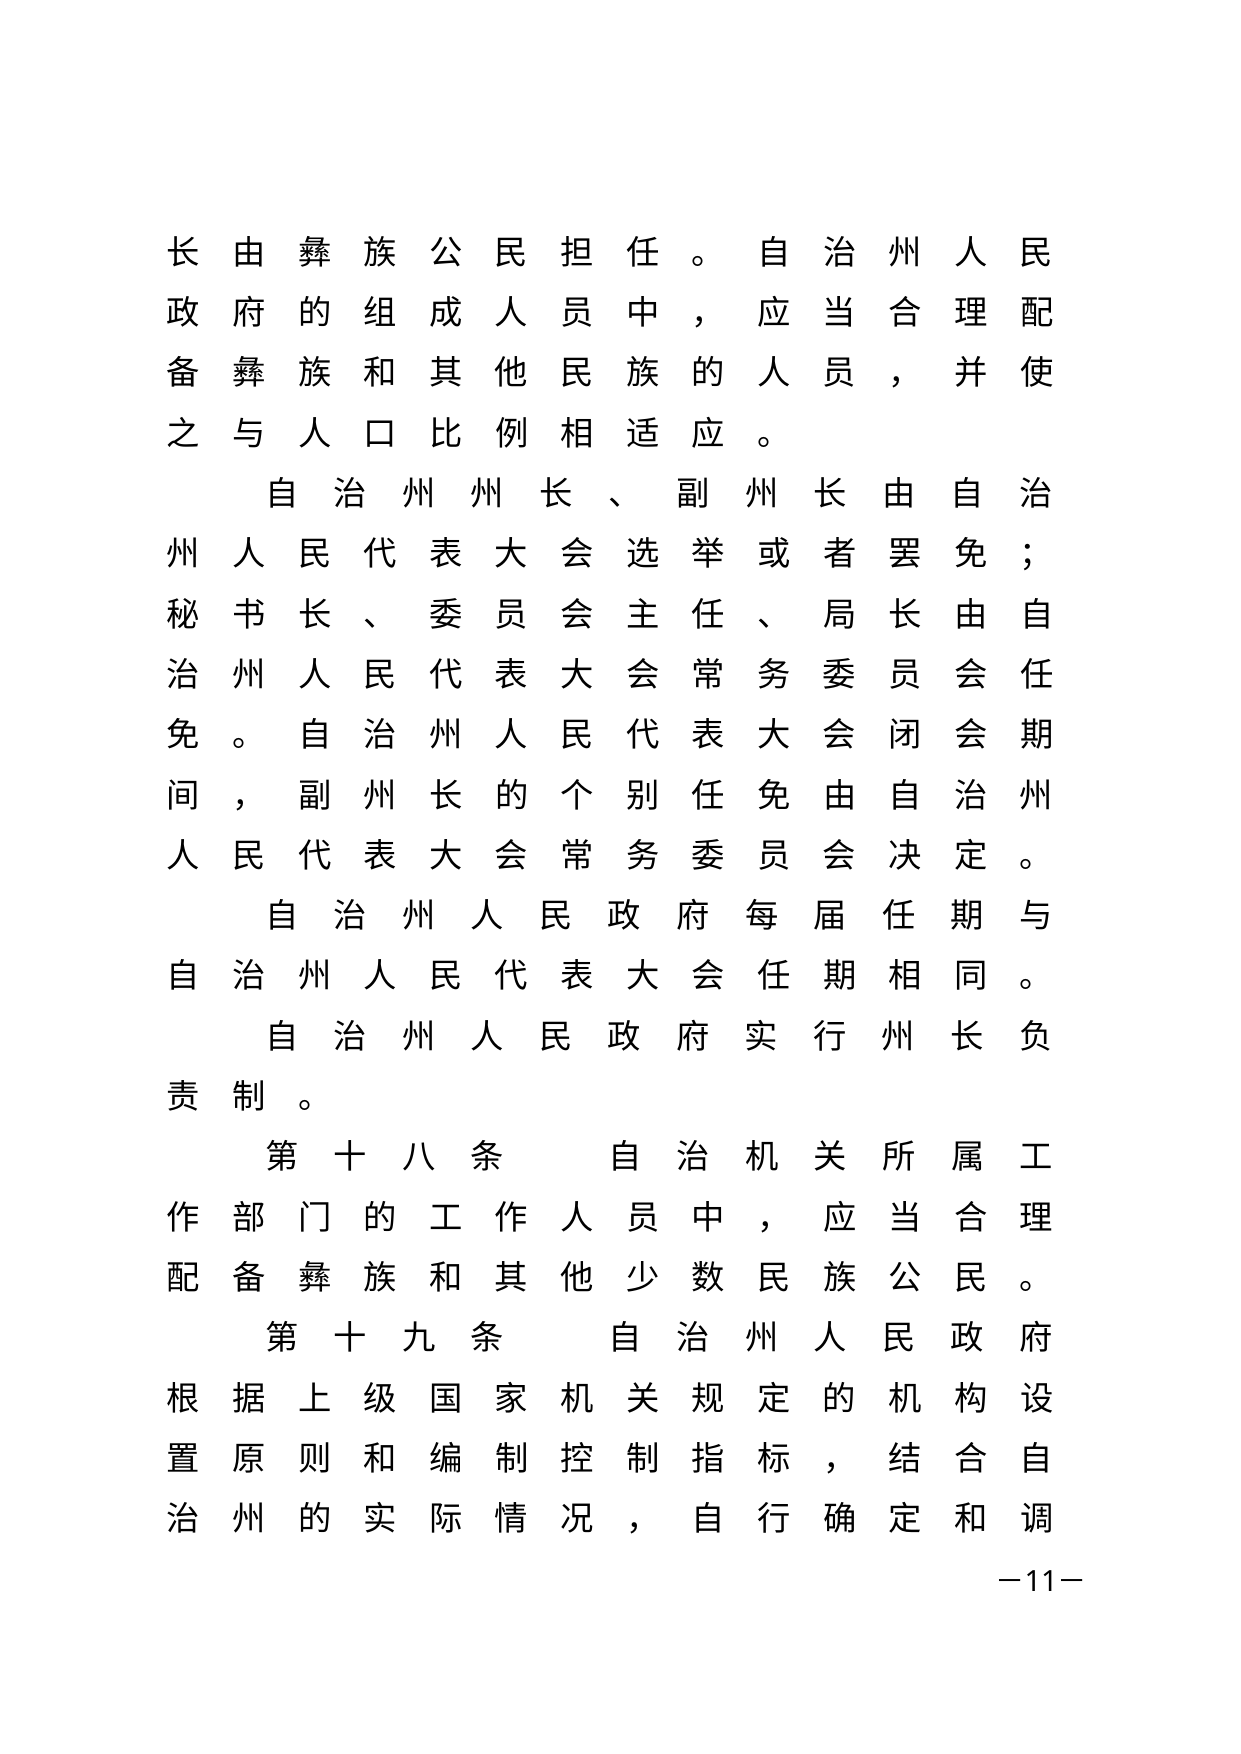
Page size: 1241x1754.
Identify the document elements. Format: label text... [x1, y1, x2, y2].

text 第十七条 自治州人民政府由州长、副州长和秘书长、委员会主任、局长组成。自治州的州长由彝族公民担任。自治州人民政府的组成人员中，应当合理配备彝族和其他民族的人员，并使之与人口比例相适应。 [167, 219, 1085, 461]
text 自治州州长、副州长由自治州人民代表大会选举或者罢免；秘书长、委员会主任、局长由自治州人民代表大会常务委员会任免。自治州人民代表大会闭会期间，副州长的个别任免由自治州人民代表大会常务委员会决定。 [167, 461, 1085, 883]
text 自治州人民政府实行州长负责制。 [167, 1003, 1085, 1124]
text 第十八条 自治机关所属工作部门的工作人员中，应当合理配备彝族和其他少数民族公民。 [167, 1124, 1085, 1305]
text 第十九条 自治州人民政府根据上级国家机关规定的机构设置原则和编制控制指标，结合自治州的实际情况，自行确定和调整自治州内国家机关和事业单位的机构设置与编制名额，报四川省人民政府批准，并报自治州人民代表大会常务委员会备案。 [167, 1305, 1085, 1546]
text 自治州人民政府每届任期与自治州人民代表大会任期相同。 [167, 883, 1085, 1003]
